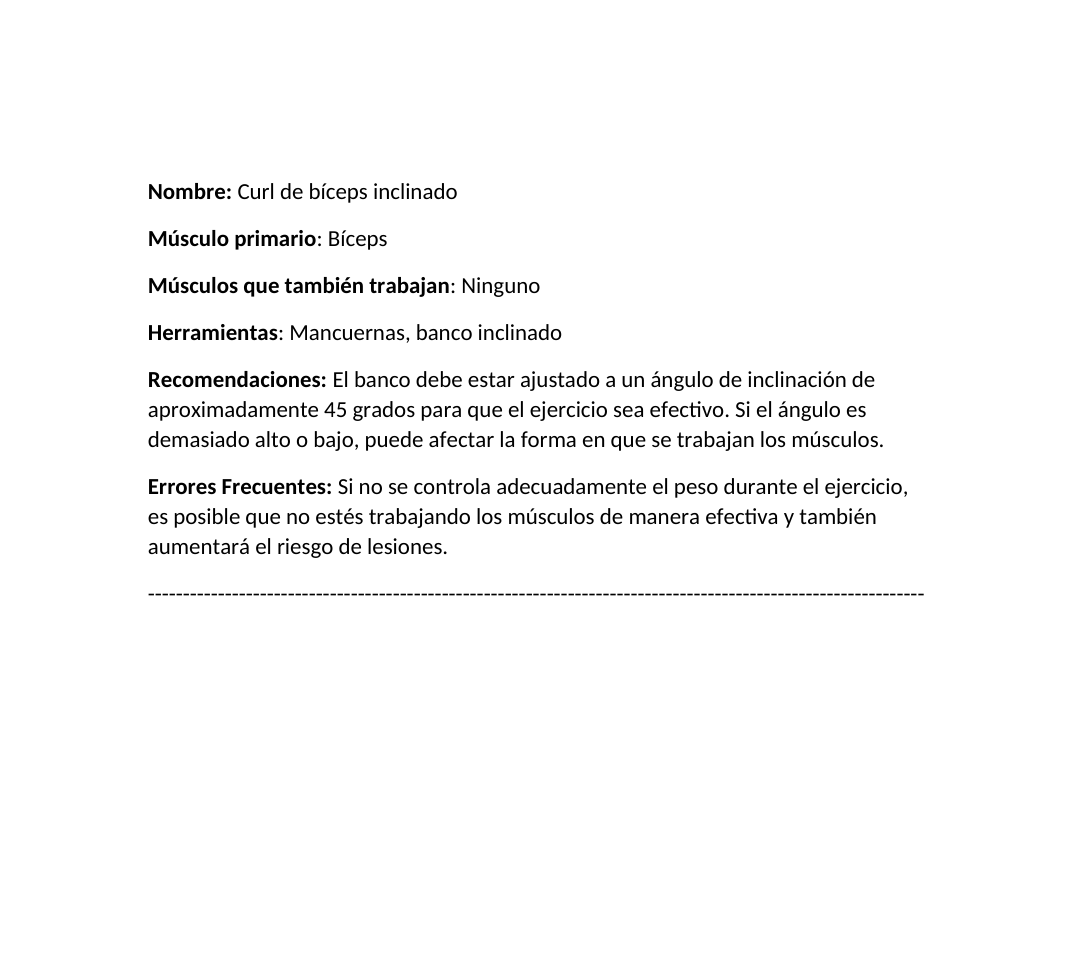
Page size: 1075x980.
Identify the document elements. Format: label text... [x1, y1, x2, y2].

text Músculo primario: Bíceps [148, 224, 927, 252]
text --------------------------------------------------------------------------------------------------------------- [148, 579, 927, 607]
text Nombre: Curl de bíceps inclinado [148, 177, 927, 205]
text Herramientas: Mancuernas, banco inclinado [148, 318, 927, 346]
text Músculos que también trabajan: Ninguno [148, 271, 927, 299]
text Recomendaciones: El banco debe estar ajustado a un ángulo de inclinación de aproximadamente 45 grados para que el ejercicio sea efectivo. Si el ángulo es demasiado alto o bajo, puede afectar la forma en que se trabajan los músculos. [148, 365, 927, 453]
text Errores Frecuentes: Si no se controla adecuadamente el peso durante el ejercicio, es posible que no estés trabajando los músculos de manera efectiva y también aumentará el riesgo de lesiones. [148, 472, 927, 560]
